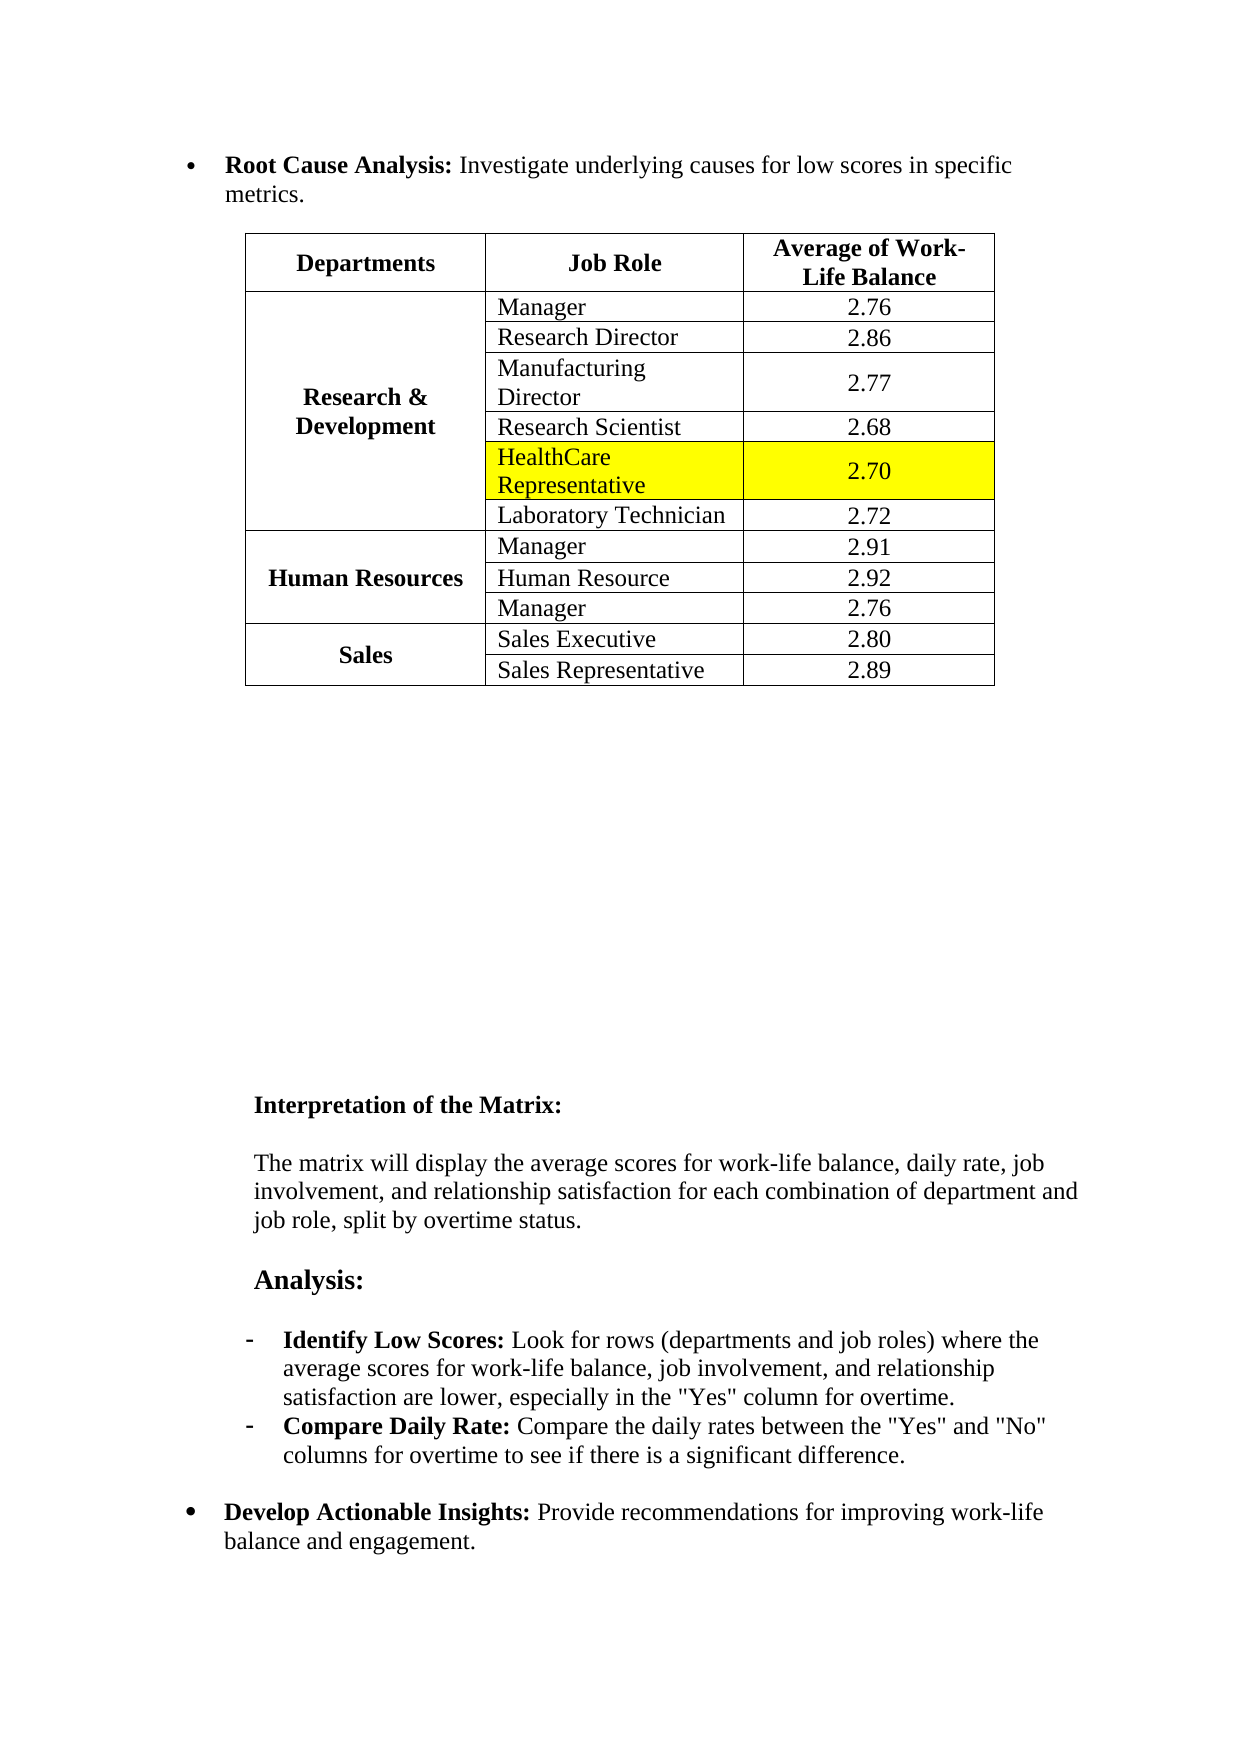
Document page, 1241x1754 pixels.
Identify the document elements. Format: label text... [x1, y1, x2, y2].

table_cell 2.80 [744, 624, 994, 654]
text The matrix will display the average scores for work-life balance, daily rate, job involvement, and relationship satisfaction for each combination of department and job role, split by overtime status. [253, 1148, 1090, 1234]
table_cell Sales Representative [486, 655, 743, 685]
table_cell Manager [486, 292, 743, 321]
table_cell 2.72 [744, 500, 994, 530]
table_header Average of Work-Life Balance [744, 234, 994, 291]
list Root Cause Analysis: Investigate underlying causes for low scores in specific metrics. [187, 150, 1090, 207]
table_cell Research Scientist [486, 412, 743, 441]
list Develop Actionable Insights: Provide recommendations for improving work-life balance and engagement. [186, 1497, 1090, 1555]
table_cell 2.70 [744, 442, 994, 499]
table_cell 2.89 [744, 655, 994, 685]
table_cell Research & Development [246, 292, 485, 530]
text Interpretation of the Matrix: [253, 1090, 1090, 1118]
table_cell Human Resources [246, 531, 485, 623]
table_cell 2.91 [744, 531, 994, 562]
list Compare Daily Rate: Compare the daily rates between the "Yes" and "No" columns for overtime to see if there is a significant difference. [245, 1411, 1090, 1468]
table_cell HealthCare Representative [486, 442, 743, 499]
table_cell Human Resource [486, 563, 743, 592]
table_cell Research Director [486, 322, 743, 352]
table_cell 2.86 [744, 322, 994, 352]
table_cell 2.68 [744, 412, 994, 441]
table_header Job Role [486, 234, 743, 291]
table_cell 2.76 [744, 292, 994, 321]
table_cell Manufacturing Director [486, 353, 743, 411]
table_cell Sales Executive [486, 624, 743, 654]
table_cell 2.92 [744, 563, 994, 592]
table_cell Manager [486, 531, 743, 562]
table_cell Laboratory Technician [486, 500, 743, 530]
table_cell 2.76 [744, 593, 994, 623]
list Identify Low Scores: Look for rows (departments and job roles) where the average scores for work-life balance, job involvement, and relationship satisfaction are lower, especially in the "Yes" column for overtime. [245, 1325, 1090, 1411]
table_header Departments [246, 234, 485, 291]
table_cell Sales [246, 624, 485, 685]
table_cell Manager [486, 593, 743, 623]
text Analysis: [253, 1263, 1090, 1296]
table_cell 2.77 [744, 353, 994, 411]
